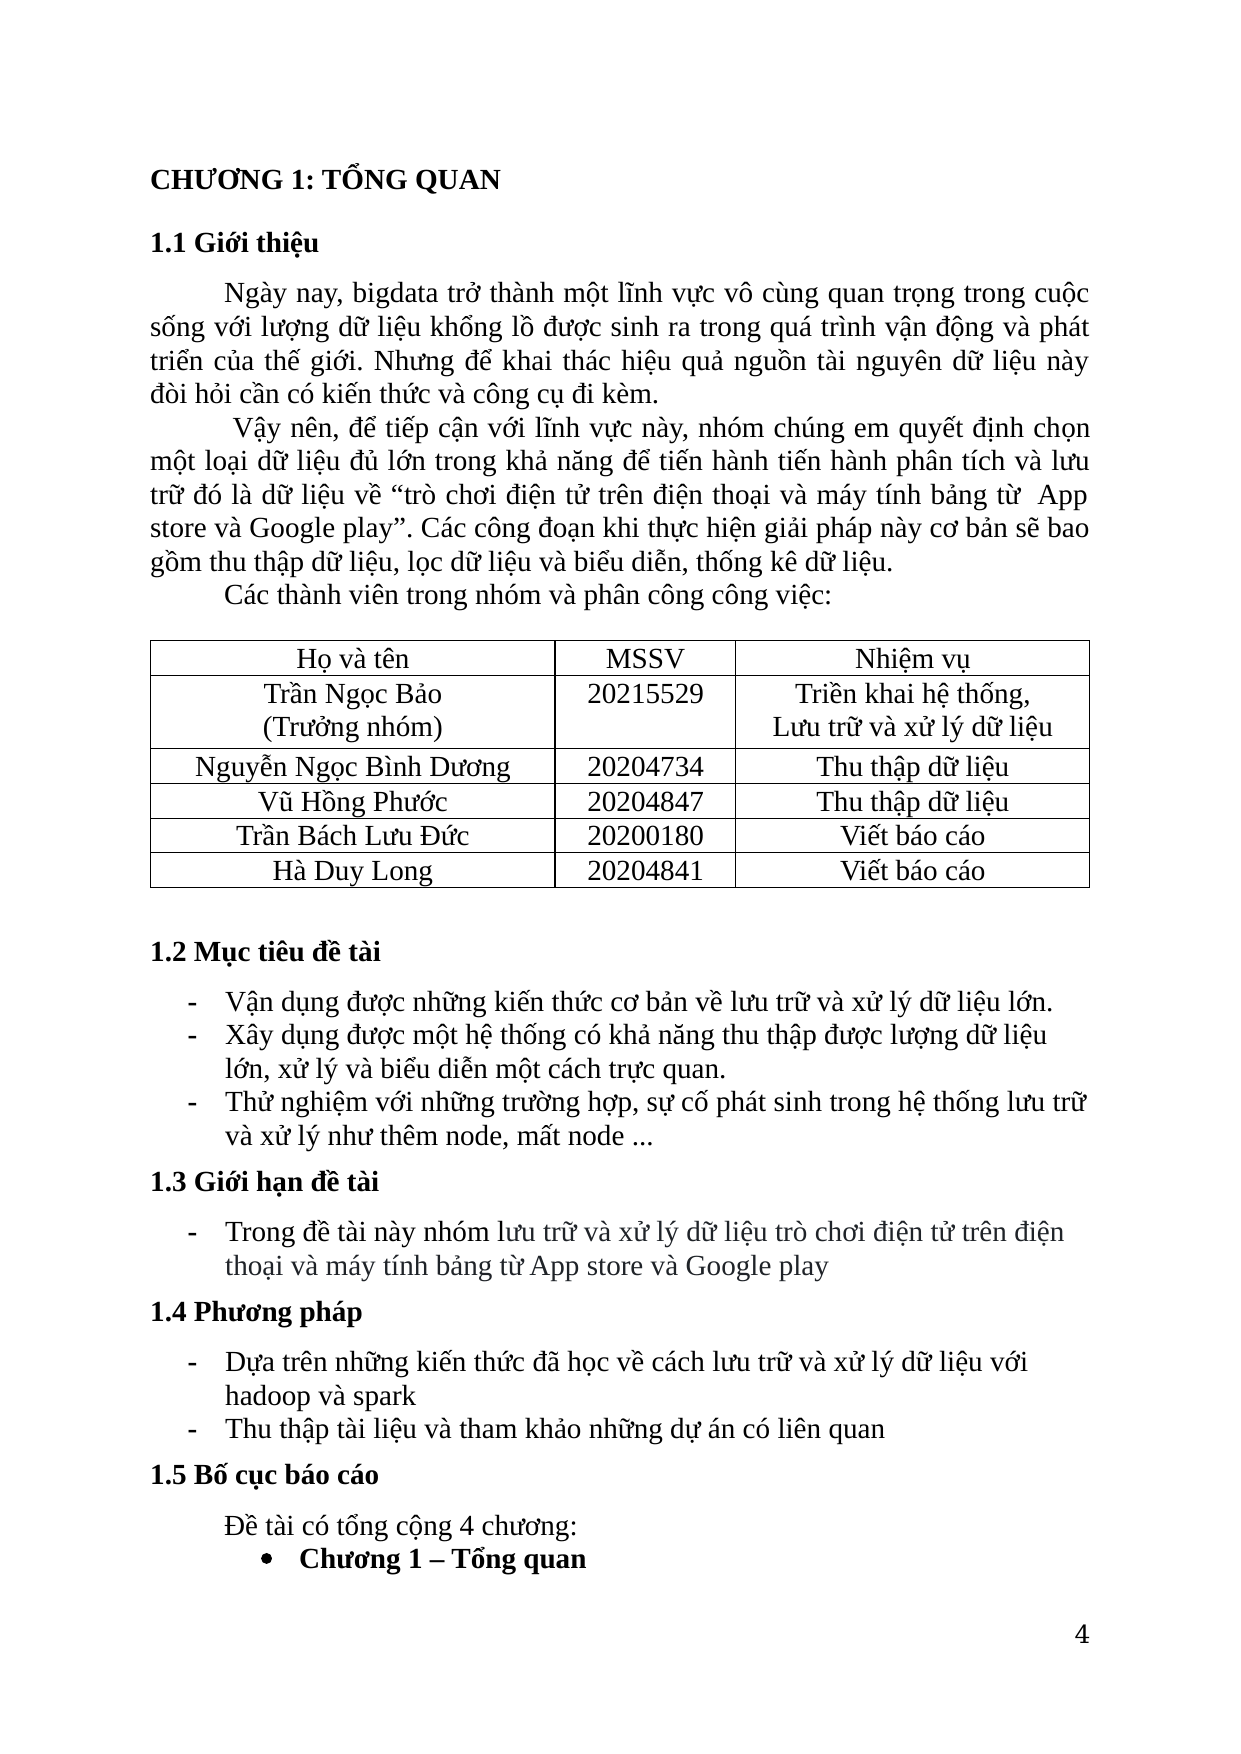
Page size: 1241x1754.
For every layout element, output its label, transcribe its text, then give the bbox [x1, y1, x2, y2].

list Vận dụng được những kiến thức cơ bản về lưu trữ và xử lý dữ liệu lớn. [187, 984, 1090, 1017]
text 1.4 Phương pháp [150, 1294, 1090, 1328]
text Các thành viên trong nhóm và phân công công việc: [150, 577, 1090, 611]
text Vậy nên, để tiếp cận với lĩnh vực này, nhóm chúng em quyết định chọn một loại dữ liệu đủ lớn trong khả năng để tiến hành tiến hành phân tích và lưu trữ đó là dữ liệu về “trò chơi điện tử trên điện thoại và máy tính bảng từ App store và Google play”. Các công đoạn khi thực hiện giải pháp này cơ bản sẽ bao gồm thu thập dữ liệu, lọc dữ liệu và biểu diễn, thống kê dữ liệu. [150, 410, 1090, 577]
list Dựa trên những kiến thức đã học về cách lưu trữ và xử lý dữ liệu với hadoop và spark [187, 1344, 1090, 1411]
list Thu thập tài liệu và tham khảo những dự án có liên quan [187, 1411, 1090, 1445]
text 1.2 Mục tiêu đề tài [150, 934, 1090, 967]
text Đề tài có tổng cộng 4 chương: [150, 1508, 1090, 1541]
table_cell Thu thập dữ liệu [736, 749, 1089, 783]
list Thử nghiệm với những trường hợp, sự cố phát sinh trong hệ thống lưu trữ và xử lý như thêm node, mất node ... [187, 1084, 1090, 1152]
table_header Nhiệm vụ [736, 641, 1089, 675]
table_header Họ và tên [151, 641, 554, 675]
table_cell Viết báo cáo [736, 853, 1089, 887]
table_cell Trần Ngọc Bảo (Trưởng nhóm) [151, 676, 554, 748]
table_cell 20200180 [556, 819, 735, 852]
table_cell Triền khai hệ thống, Lưu trữ và xử lý dữ liệu [736, 676, 1089, 748]
text 1.1 Giới thiệu [150, 225, 1090, 259]
table_cell Trần Bách Lưu Đức [151, 819, 554, 852]
list Chương 1 – Tổng quan [261, 1541, 1090, 1575]
text 1.5 Bố cục báo cáo [150, 1457, 1090, 1491]
text 1.3 Giới hạn đề tài [150, 1164, 1090, 1198]
table_cell 20204734 [556, 749, 735, 783]
text Ngày nay, bigdata trở thành một lĩnh vực vô cùng quan trọng trong cuộc sống với lượng dữ liệu khổng lồ được sinh ra trong quá trình vận động và phát triển của thế giới. Nhưng để khai thác hiệu quả nguồn tài nguyên dữ liệu này đòi hỏi cần có kiến thức và công cụ đi kèm. [150, 276, 1090, 410]
table_cell Viết báo cáo [736, 819, 1089, 852]
table_cell Nguyễn Ngọc Bình Dương [151, 749, 554, 783]
table_header MSSV [556, 641, 735, 675]
table_cell 20215529 [556, 676, 735, 748]
list Xây dụng được một hệ thống có khả năng thu thập được lượng dữ liệu lớn, xử lý và biểu diễn một cách trực quan. [187, 1017, 1090, 1084]
table_cell Vũ Hồng Phước [151, 784, 554, 817]
table_cell Hà Duy Long [151, 853, 554, 887]
table_cell 20204847 [556, 784, 735, 817]
table_cell 20204841 [556, 853, 735, 887]
table_cell Thu thập dữ liệu [736, 784, 1089, 817]
list Trong đề tài này nhóm lưu trữ và xử lý dữ liệu trò chơi điện tử trên điện thoại và máy tính bảng từ App store và Google play [187, 1214, 1090, 1282]
text CHƯƠNG 1: TỔNG QUAN [150, 162, 1090, 196]
